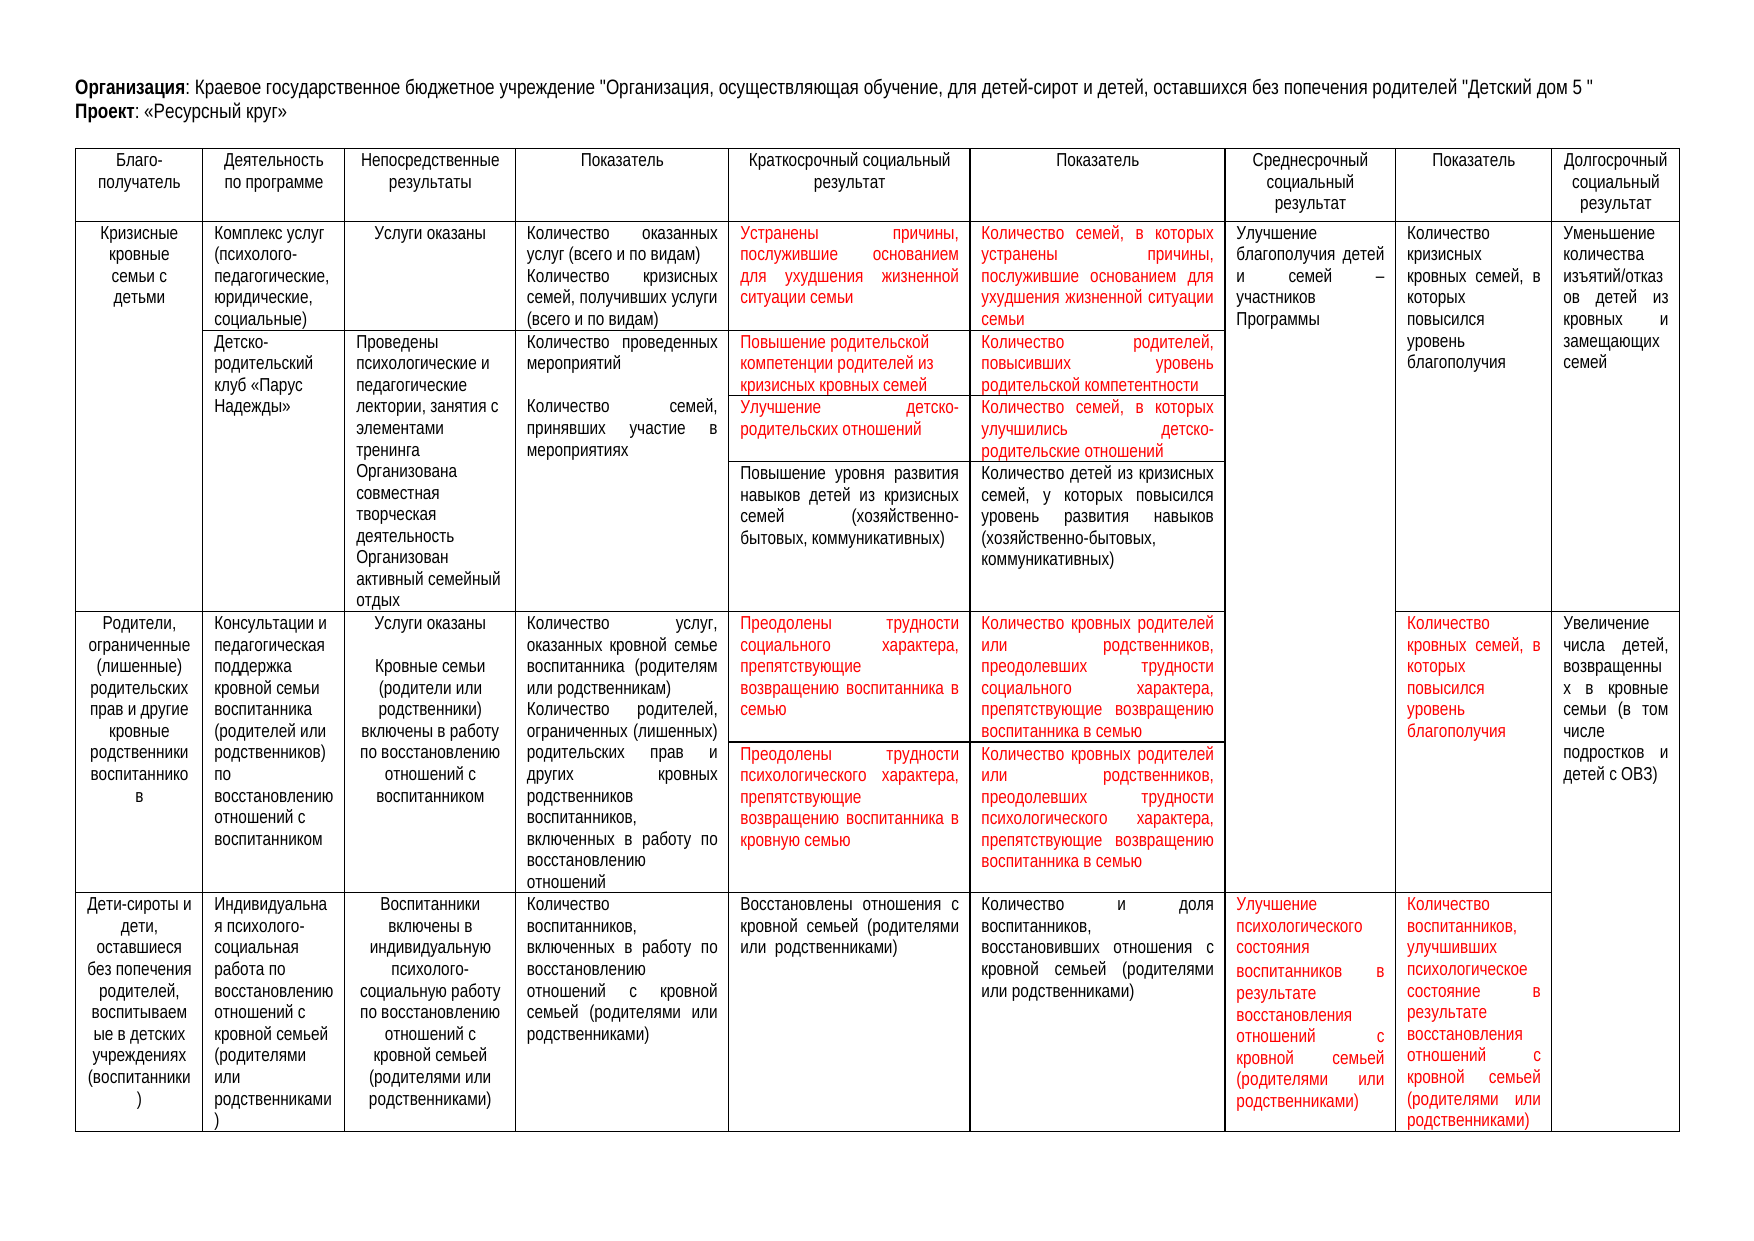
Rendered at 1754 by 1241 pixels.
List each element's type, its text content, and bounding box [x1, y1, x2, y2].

table_cell Повышение родительской компетенции родителей из кризисных кровных семей [729, 331, 969, 395]
table_cell Количество семей, в которых устранены причины, послужившие основанием для ухудшения жизненной ситуации семьи [971, 222, 1224, 329]
table_cell Количество кровных родителей или родственников, преодолевших трудности социального характера, препятствующие возвращению воспитанника в семью [971, 612, 1224, 741]
table_cell Количество кровных родителей или родственников, преодолевших трудности психологического характера, препятствующие возвращению воспитанника в семью [971, 743, 1224, 892]
table_cell Количество кровных семей, в которых повысился уровень благополучия [1396, 612, 1551, 892]
table_cell Количество родителей, повысивших уровень родительской компетентности [971, 331, 1224, 395]
text Проект: «Ресурсный круг» [75, 99, 1679, 123]
table_header Показатель [1396, 149, 1551, 221]
table_cell Индивидуальная психолого-социальная работа по восстановлению отношений с кровной семьей (родителями или родственниками) [203, 893, 344, 1131]
text Организация: Краевое государственное бюджетное учреждение "Организация, осуществляющая обучение, для детей-сирот и детей, оставшихся без попечения родителей "Детский дом 5 " [75, 75, 1679, 99]
table_cell Консультации и педагогическая поддержка кровной семьи воспитанника (родителей или родственников) по восстановлению отношений с воспитанником [203, 612, 344, 892]
table_cell Количество детей из кризисных семей, у которых повысился уровень развития навыков (хозяйственно-бытовых, коммуникативных) [971, 462, 1224, 611]
table_cell Проведены психологические и педагогические лектории, занятия с элементами тренинга Организована совместная творческая деятельность Организован активный семейный отдых [345, 331, 515, 611]
table_cell Услуги оказаны [345, 222, 515, 329]
table_cell Кризисные кровные семьи с детьми [76, 222, 202, 611]
table_cell Преодолены трудности социального характера, препятствующие возвращению воспитанника в семью [729, 612, 969, 741]
table_cell Уменьшение количества изъятий/отказов детей из кровных и замещающих семей [1552, 222, 1679, 611]
table_cell Улучшение благополучия детей и семей – участников Программы [1226, 222, 1395, 892]
table_cell Дети-сироты и дети, оставшиеся без попечения родителей, воспитываемые в детских учреждениях (воспитанники) [76, 893, 202, 1131]
table_header Долгосрочный социальный результат [1552, 149, 1679, 221]
table_header Благо-получатель [76, 149, 202, 221]
table_cell Количество семей, в которых улучшились детско-родительские отношений [971, 396, 1224, 461]
table_cell Воспитанники включены в индивидуальную психолого-социальную работу по восстановлению отношений с кровной семьей (родителями или родственниками) [345, 893, 515, 1131]
table_cell Увеличение числа детей, возвращенных в кровные семьи (в том числе подростков и детей с ОВЗ) [1552, 612, 1679, 1131]
table_header Среднесрочный социальный результат [1226, 149, 1395, 221]
table_cell Комплекс услуг (психолого-педагогические, юридические, социальные) [203, 222, 344, 329]
table_cell Количество оказанных услуг (всего и по видам) Количество кризисных семей, получивших услуги (всего и по видам) [516, 222, 728, 329]
table_header Краткосрочный социальный результат [729, 149, 969, 221]
table_cell Устранены причины, послужившие основанием для ухудшения жизненной ситуации семьи [729, 222, 969, 329]
table_cell Улучшение психологического состояния воспитанников в результате восстановления отношений с кровной семьей (родителями или родственниками) [1226, 893, 1395, 1131]
table_cell Восстановлены отношения с кровной семьей (родителями или родственниками) [729, 893, 969, 1131]
table_cell Количество воспитанников, улучшивших психологическое состояние в результате восстановления отношений с кровной семьей (родителями или родственниками) [1396, 893, 1551, 1131]
table_cell Повышение уровня развития навыков детей из кризисных семей (хозяйственно-бытовых, коммуникативных) [729, 462, 969, 611]
table_cell Улучшение детско-родительских отношений [729, 396, 969, 461]
table_cell Количество кризисных кровных семей, в которых повысился уровень благополучия [1396, 222, 1551, 611]
table_cell Преодолены трудности психологического характера, препятствующие возвращению воспитанника в кровную семью [729, 743, 969, 892]
table_cell Количество воспитанников, включенных в работу по восстановлению отношений с кровной семьей (родителями или родственниками) [516, 893, 728, 1131]
table_cell Количество и доля воспитанников, восстановивших отношения с кровной семьей (родителями или родственниками) [971, 893, 1224, 1131]
table_header Показатель [516, 149, 728, 221]
table_cell Количество услуг, оказанных кровной семье воспитанника (родителям или родственникам) Количество родителей, ограниченных (лишенных) родительских прав и других кровных родственников воспитанников, включенных в работу по восстановлению отношений [516, 612, 728, 892]
table_cell Родители, ограниченные (лишенные) родительских прав и другие кровные родственники воспитанников [76, 612, 202, 892]
table_header Непосредственные результаты [345, 149, 515, 221]
table_cell Услуги оказаны Кровные семьи (родители или родственники) включены в работу по восстановлению отношений с воспитанником [345, 612, 515, 892]
table_cell Детско-родительский клуб «Парус Надежды» [203, 331, 344, 611]
table_cell Количество проведенных мероприятий Количество семей, принявших участие в мероприятиях [516, 331, 728, 611]
table_header Деятельность по программе [203, 149, 344, 221]
table_header Показатель [971, 149, 1224, 221]
